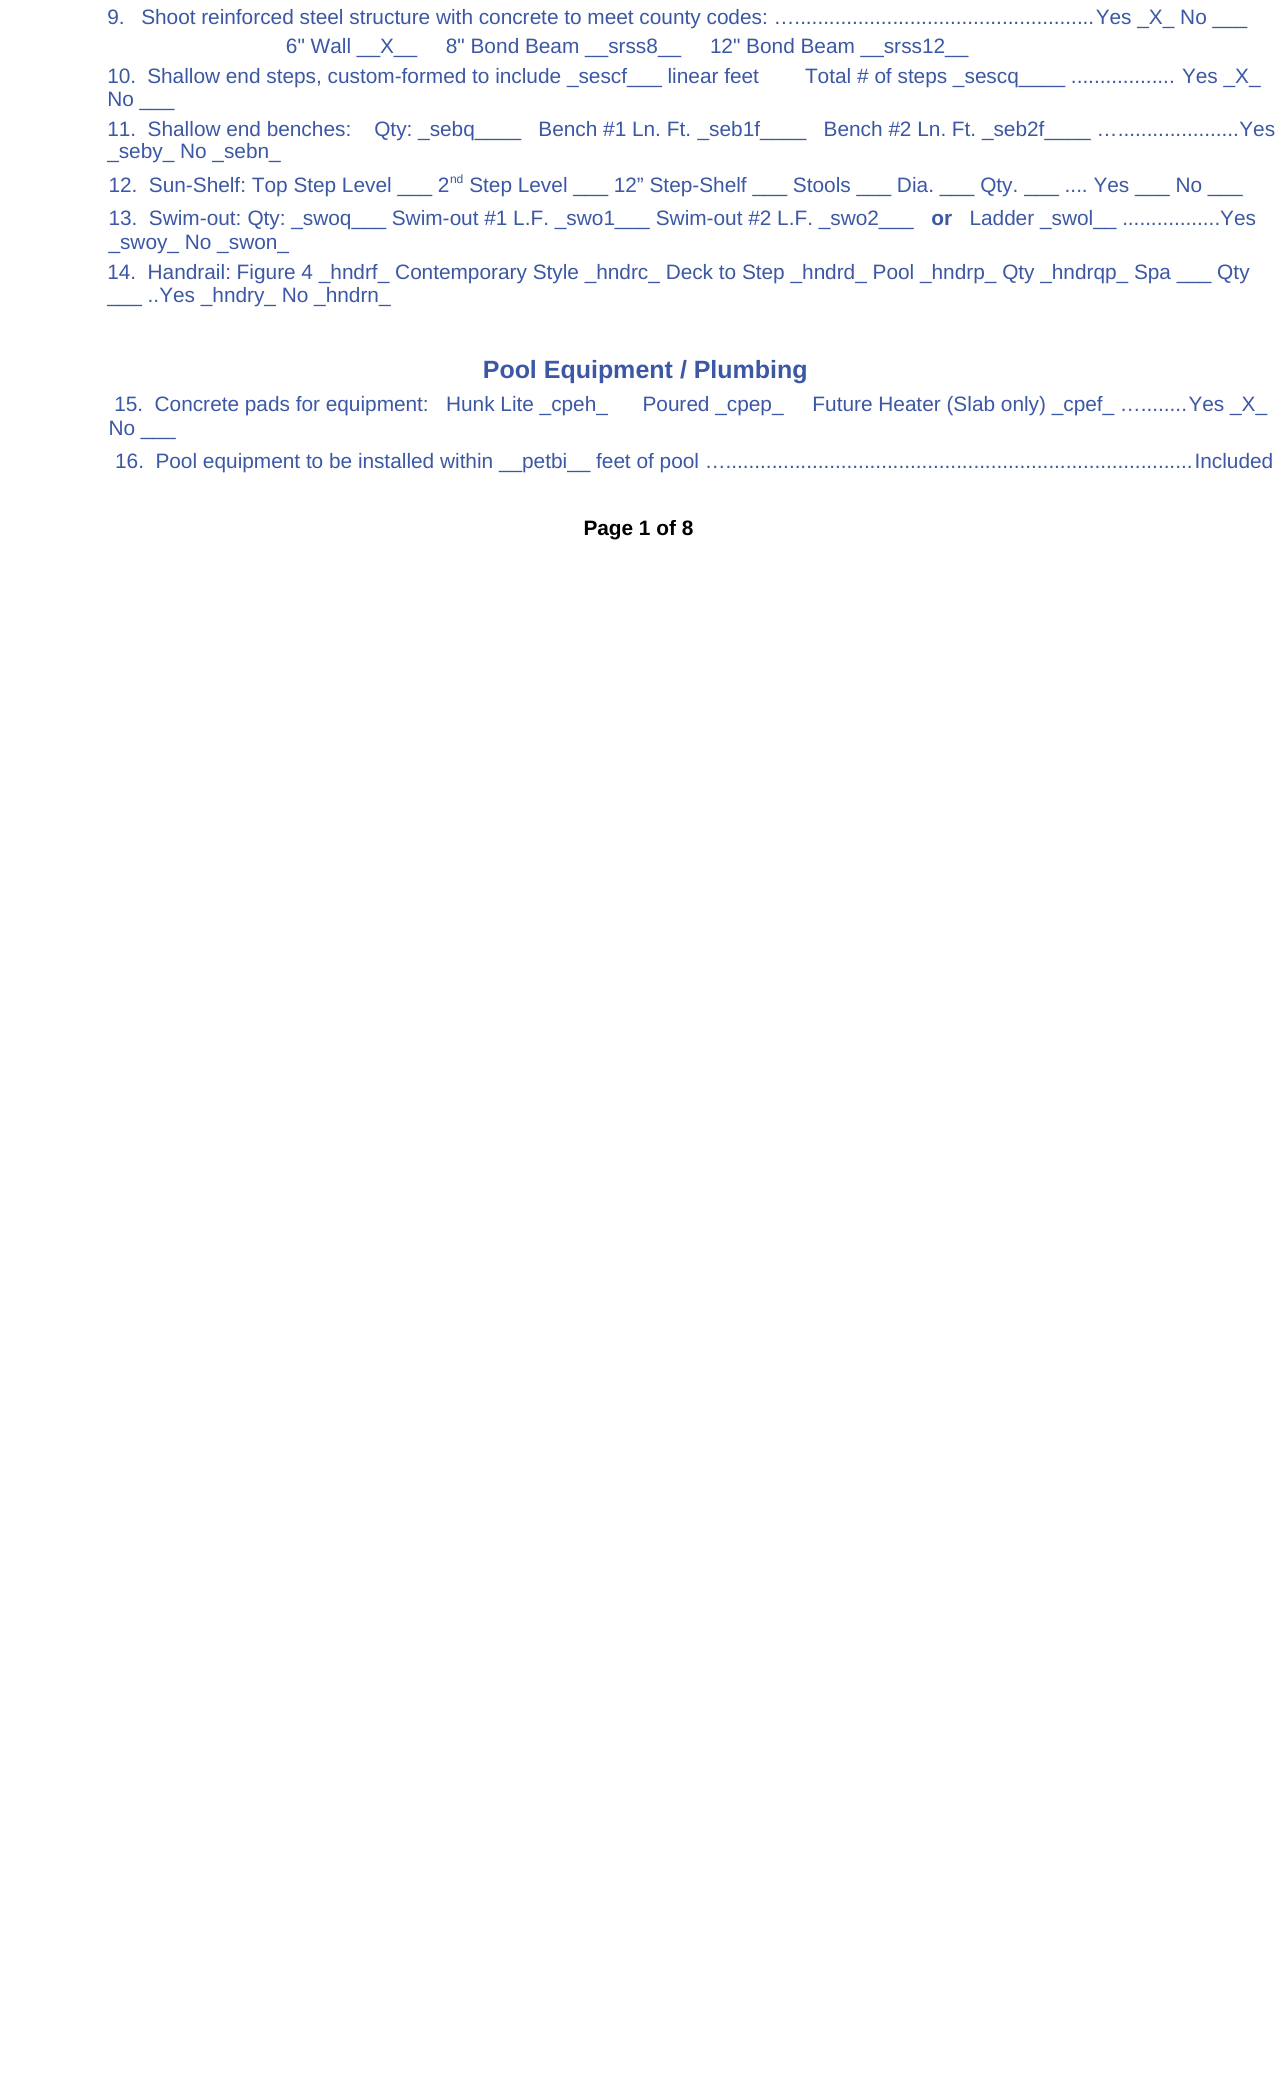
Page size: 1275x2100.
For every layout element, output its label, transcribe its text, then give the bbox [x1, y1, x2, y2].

text Pool Equipment / Plumbing [108, 359, 1275, 383]
text 6" Wall __X__ 8" Bond Beam __srss8__ 12" Bond Beam __srss12__ [107, 36, 1275, 58]
text 14. Handrail: Figure 4 _hndrf_ Contemporary Style _hndrc_ Deck to Step _hndrd_ Pool _hndrp_ Qty _hndrqp_ Spa ___ Qty ___ ..Yes _hndry_ No _hndrn_ [107, 261, 1275, 307]
text 9. Shoot reinforced steel structure with concrete to meet county codes: …....................................................Yes _X_ No ___ [107, 6, 1275, 29]
text 11. Shallow end benches: Qty: _sebq____ Bench #1 Ln. Ft. _seb1f____ Bench #2 Ln. Ft. _seb2f____ ….....................Yes _seby_ No _sebn_ [107, 118, 1275, 163]
text 16. Pool equipment to be installed within __petbi__ feet of pool ….................................................................................Included [115, 450, 1275, 474]
text Page 1 of 8 [115, 516, 1275, 540]
text 15. Concrete pads for equipment: Hunk Lite _cpeh_ Poured _cpep_ Future Heater (Slab only) _cpef_ …........Yes _X_ No ___ [108, 392, 1275, 440]
text 10. Shallow end steps, custom-formed to include _sescf___ linear feet Total # of steps _sescq____ .................. Yes _X_ No ___ [107, 66, 1275, 111]
text 13. Swim-out: Qty: _swoq___ Swim-out #1 L.F. _swo1___ Swim-out #2 L.F. _swo2___ or Ladder _swol__ .................Yes _swoy_ No _swon_ [108, 206, 1275, 254]
text 12. Sun-Shelf: Top Step Level ___ 2nd Step Level ___ 12” Step-Shelf ___ Stools ___ Dia. ___ Qty. ___ .... Yes ___ No ___ [108, 173, 1275, 197]
